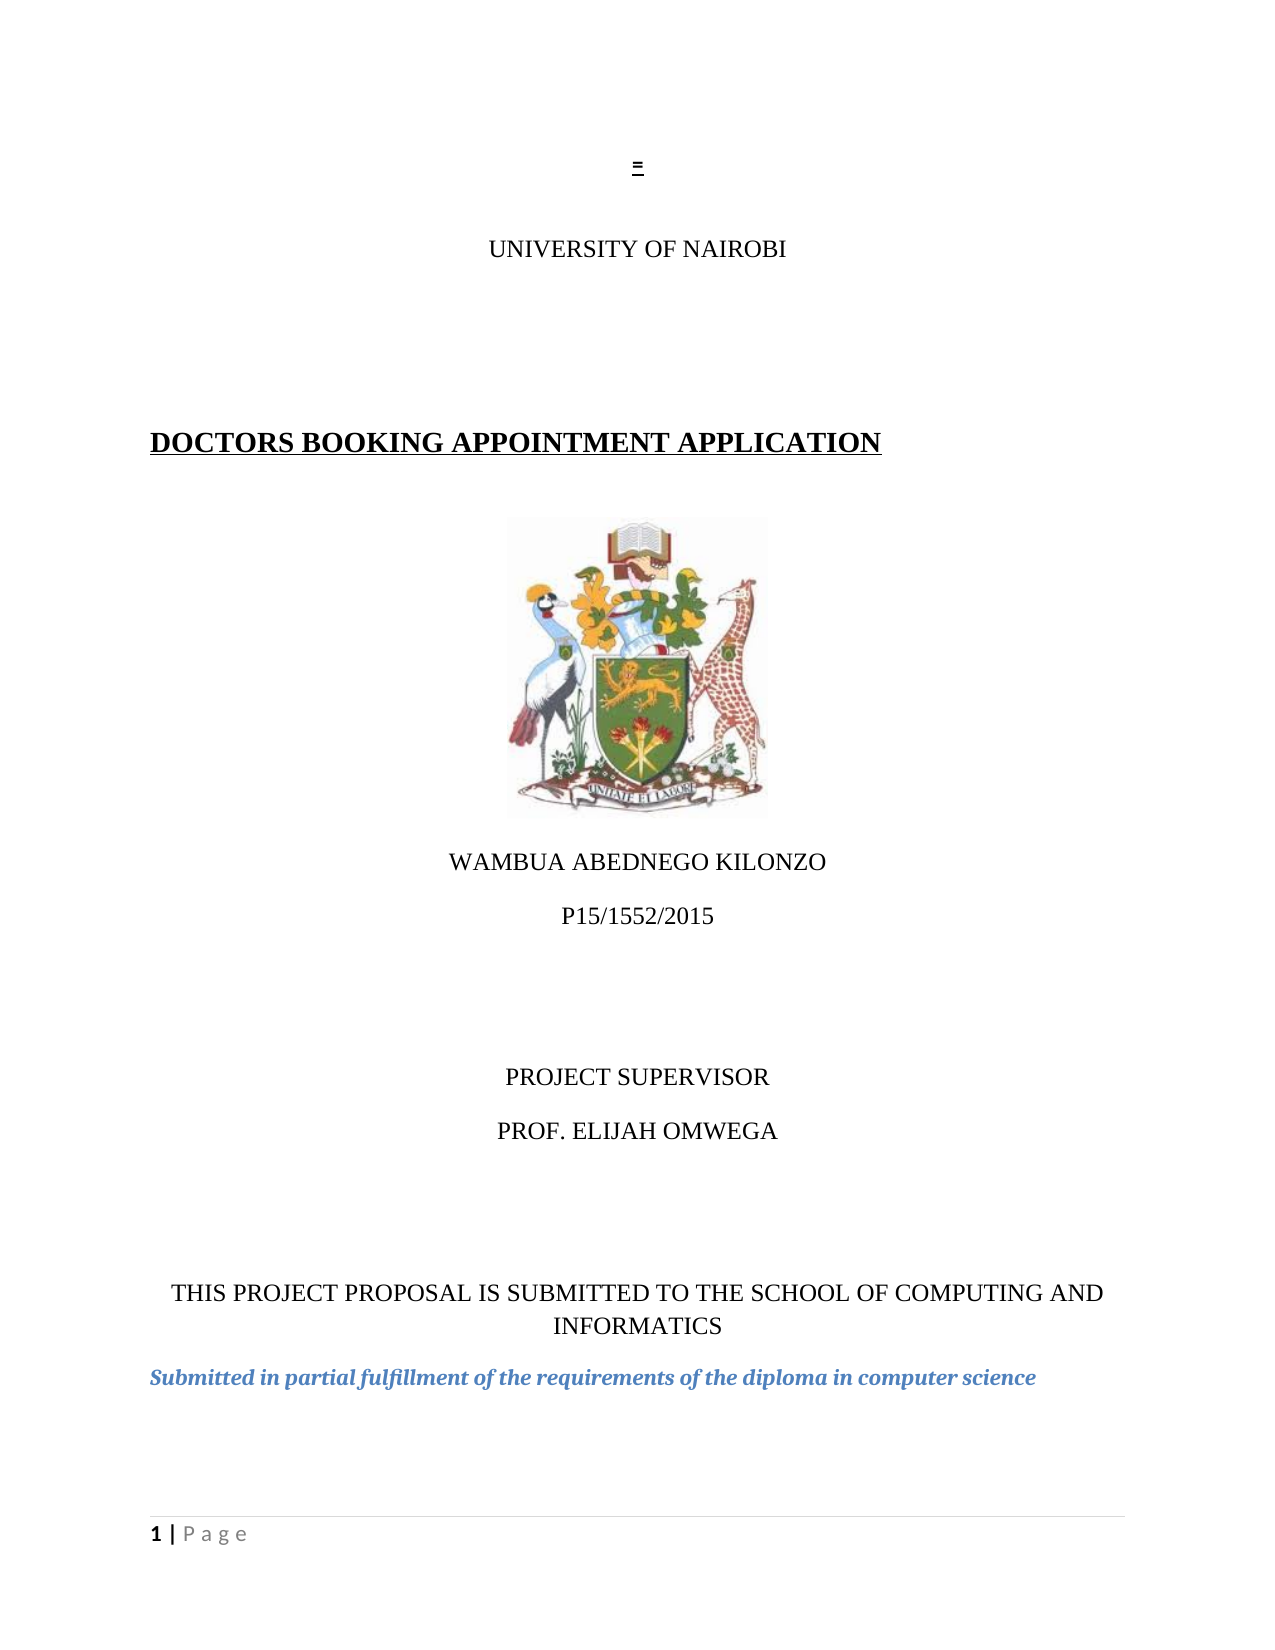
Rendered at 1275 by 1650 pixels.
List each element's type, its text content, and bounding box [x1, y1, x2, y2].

subtitle Submitted in partial fulfillment of the requirements of the diploma in computer science [150, 1364, 1125, 1391]
subtitle DOCTORS BOOKING APPOINTMENT APPLICATION [150, 425, 1125, 458]
text P15/1552/2015 [150, 901, 1125, 929]
text UNIVERSITY OF NAIROBI [150, 234, 1125, 263]
picture [507, 517, 768, 822]
text PROJECT SUPERVISOR [150, 1062, 1125, 1091]
text = [150, 150, 1125, 178]
text WAMBUA ABEDNEGO KILONZO [150, 847, 1125, 876]
text PROF. ELIJAH OMWEGA [150, 1116, 1125, 1145]
text THIS PROJECT PROPOSAL IS SUBMITTED TO THE SCHOOL OF COMPUTING AND INFORMATICS [150, 1278, 1125, 1339]
